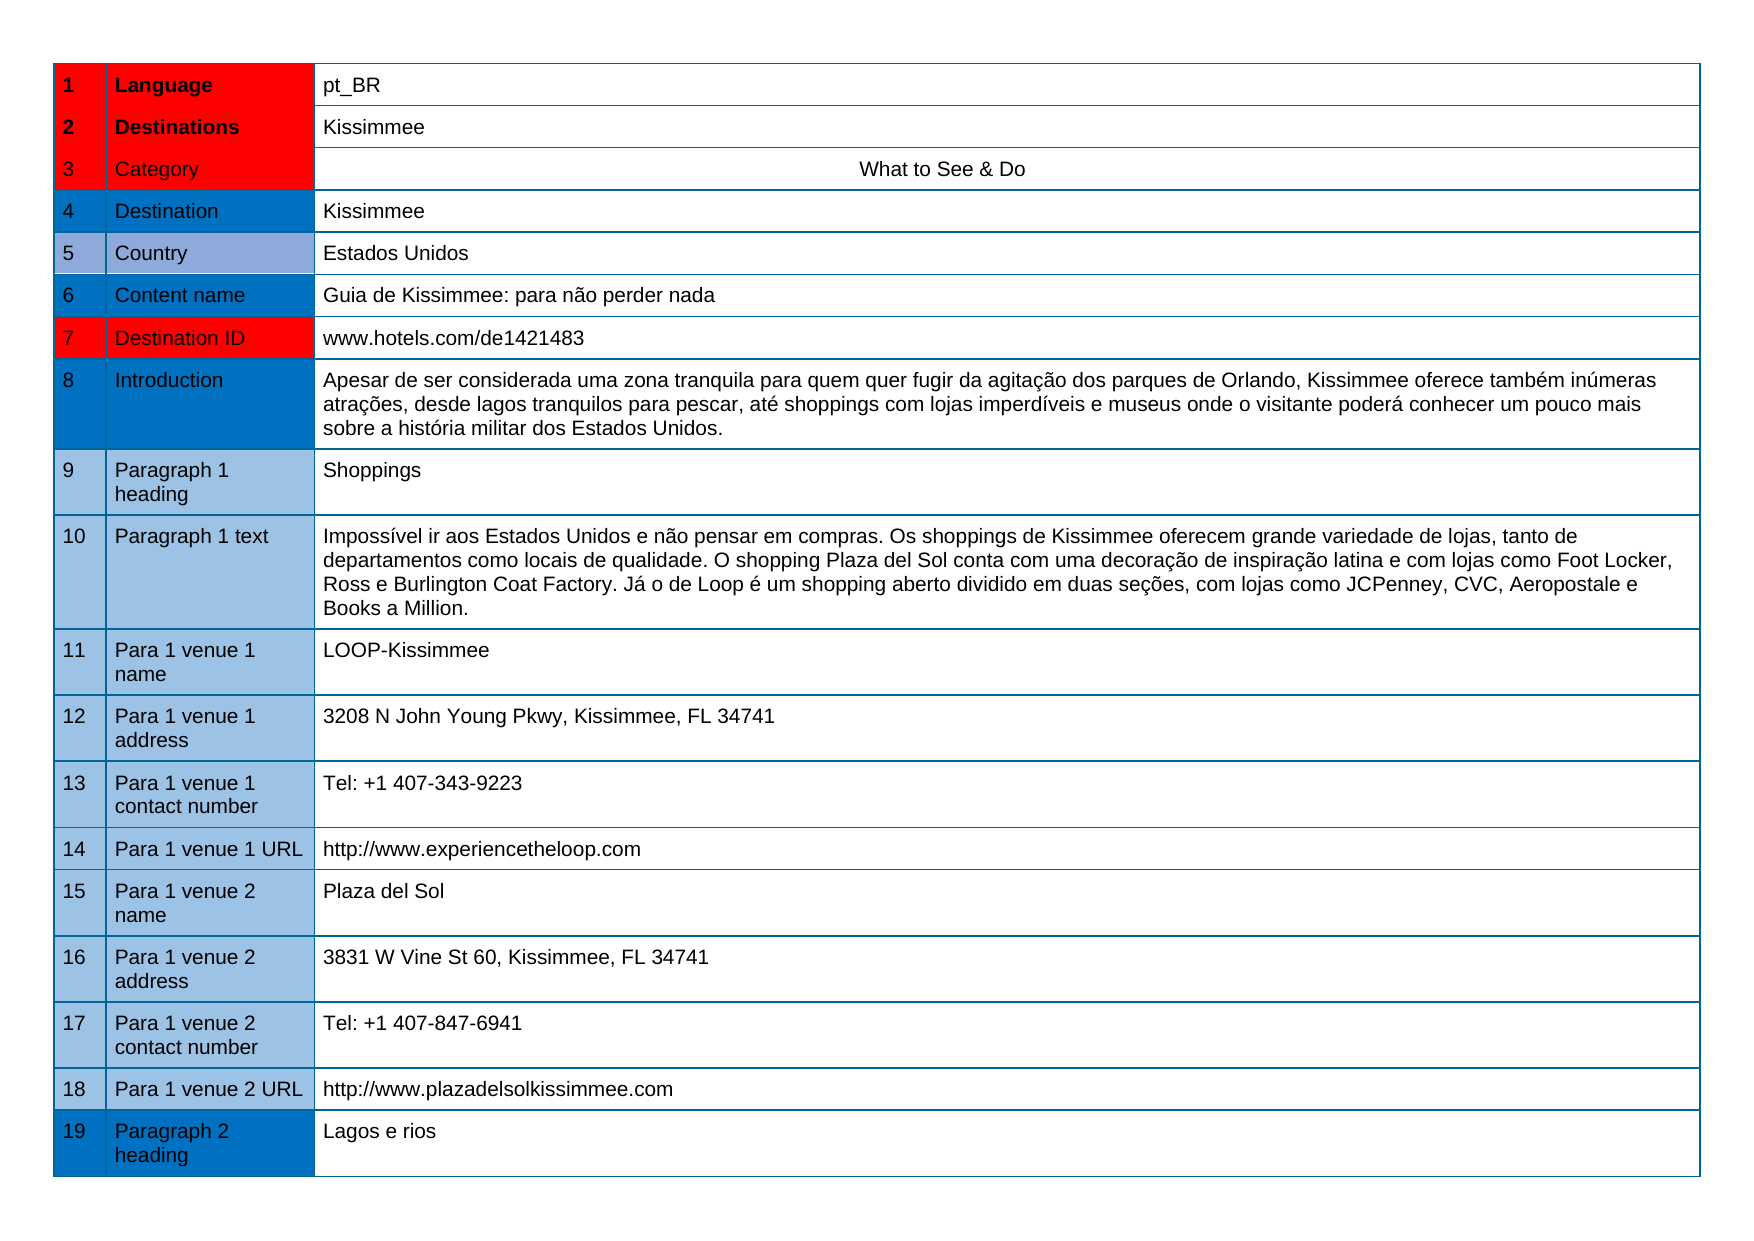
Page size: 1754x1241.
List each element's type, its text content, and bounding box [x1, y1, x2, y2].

table_cell Country [107, 233, 314, 273]
table_cell 3208 N John Young Pkwy, Kissimmee, FL 34741 [315, 696, 1699, 760]
table_cell 8 [55, 360, 105, 448]
table_cell Paragraph 2 heading [107, 1111, 314, 1176]
table_cell Paragraph 1 heading [107, 450, 314, 514]
table_cell Para 1 venue 1 contact number [107, 762, 314, 827]
table_cell http://www.experiencetheloop.com [315, 828, 1699, 869]
table_cell Paragraph 1 text [107, 516, 314, 628]
table_cell Shoppings [315, 450, 1699, 514]
table_cell What to See & Do [315, 148, 1699, 189]
table_cell 13 [55, 762, 105, 827]
table_cell LOOP-Kissimmee [315, 630, 1699, 694]
table_cell Lagos e rios [315, 1111, 1699, 1176]
table_cell Category [107, 148, 314, 189]
table_cell Tel: +1 407-343-9223 [315, 762, 1699, 827]
table_cell http://www.plazadelsolkissimmee.com [315, 1069, 1699, 1109]
table_cell Introduction [107, 360, 314, 448]
table_cell Tel: +1 407-847-6941 [315, 1003, 1699, 1067]
table_cell Para 1 venue 1 URL [107, 828, 314, 869]
table_cell 2 [55, 106, 105, 147]
table_cell Destinations [107, 106, 314, 147]
table_cell Content name [107, 275, 314, 316]
table_cell 15 [55, 870, 105, 935]
table_cell www.hotels.com/de1421483 [315, 317, 1699, 358]
table_cell Destination [107, 191, 314, 231]
table_cell Para 1 venue 2 contact number [107, 1003, 314, 1067]
table_cell Para 1 venue 1 name [107, 630, 314, 694]
table_cell Destination ID [107, 317, 314, 358]
table_cell 12 [55, 696, 105, 760]
table_cell 5 [55, 233, 105, 273]
table_cell 16 [55, 937, 105, 1001]
table_cell Guia de Kissimmee: para não perder nada [315, 275, 1699, 316]
table_cell 14 [55, 828, 105, 869]
table_header pt_BR [315, 64, 1699, 105]
table_header 1 [55, 64, 105, 105]
table_cell Para 1 venue 2 address [107, 937, 314, 1001]
table_cell 9 [55, 450, 105, 514]
table_header Language [107, 64, 314, 105]
table_cell Apesar de ser considerada uma zona tranquila para quem quer fugir da agitação dos parques de Orlando, Kissimmee oferece também inúmeras atrações, desde lagos tranquilos para pescar, até shoppings com lojas imperdíveis e museus onde o visitante poderá conhecer um pouco mais sobre a história militar dos Estados Unidos. [315, 360, 1699, 448]
table_cell 17 [55, 1003, 105, 1067]
table_cell Estados Unidos [315, 233, 1699, 273]
table_cell 7 [55, 317, 105, 358]
table_cell Kissimmee [315, 191, 1699, 231]
table_cell Impossível ir aos Estados Unidos e não pensar em compras. Os shoppings de Kissimmee oferecem grande variedade de lojas, tanto de departamentos como locais de qualidade. O shopping Plaza del Sol conta com uma decoração de inspiração latina e com lojas como Foot Locker, Ross e Burlington Coat Factory. Já o de Loop é um shopping aberto dividido em duas seções, com lojas como JCPenney, CVC, Aeropostale e Books a Million. [315, 516, 1699, 628]
table_cell Kissimmee [315, 106, 1699, 147]
table_cell 10 [55, 516, 105, 628]
table_cell 19 [55, 1111, 105, 1176]
table_cell 11 [55, 630, 105, 694]
table_cell Plaza del Sol [315, 870, 1699, 935]
table_cell 4 [55, 191, 105, 231]
table_cell Para 1 venue 1 address [107, 696, 314, 760]
table_cell 3 [55, 148, 105, 189]
table_cell Para 1 venue 2 URL [107, 1069, 314, 1109]
table_cell 3831 W Vine St 60, Kissimmee, FL 34741 [315, 937, 1699, 1001]
table_cell 6 [55, 275, 105, 316]
table_cell Para 1 venue 2 name [107, 870, 314, 935]
table_cell 18 [55, 1069, 105, 1109]
